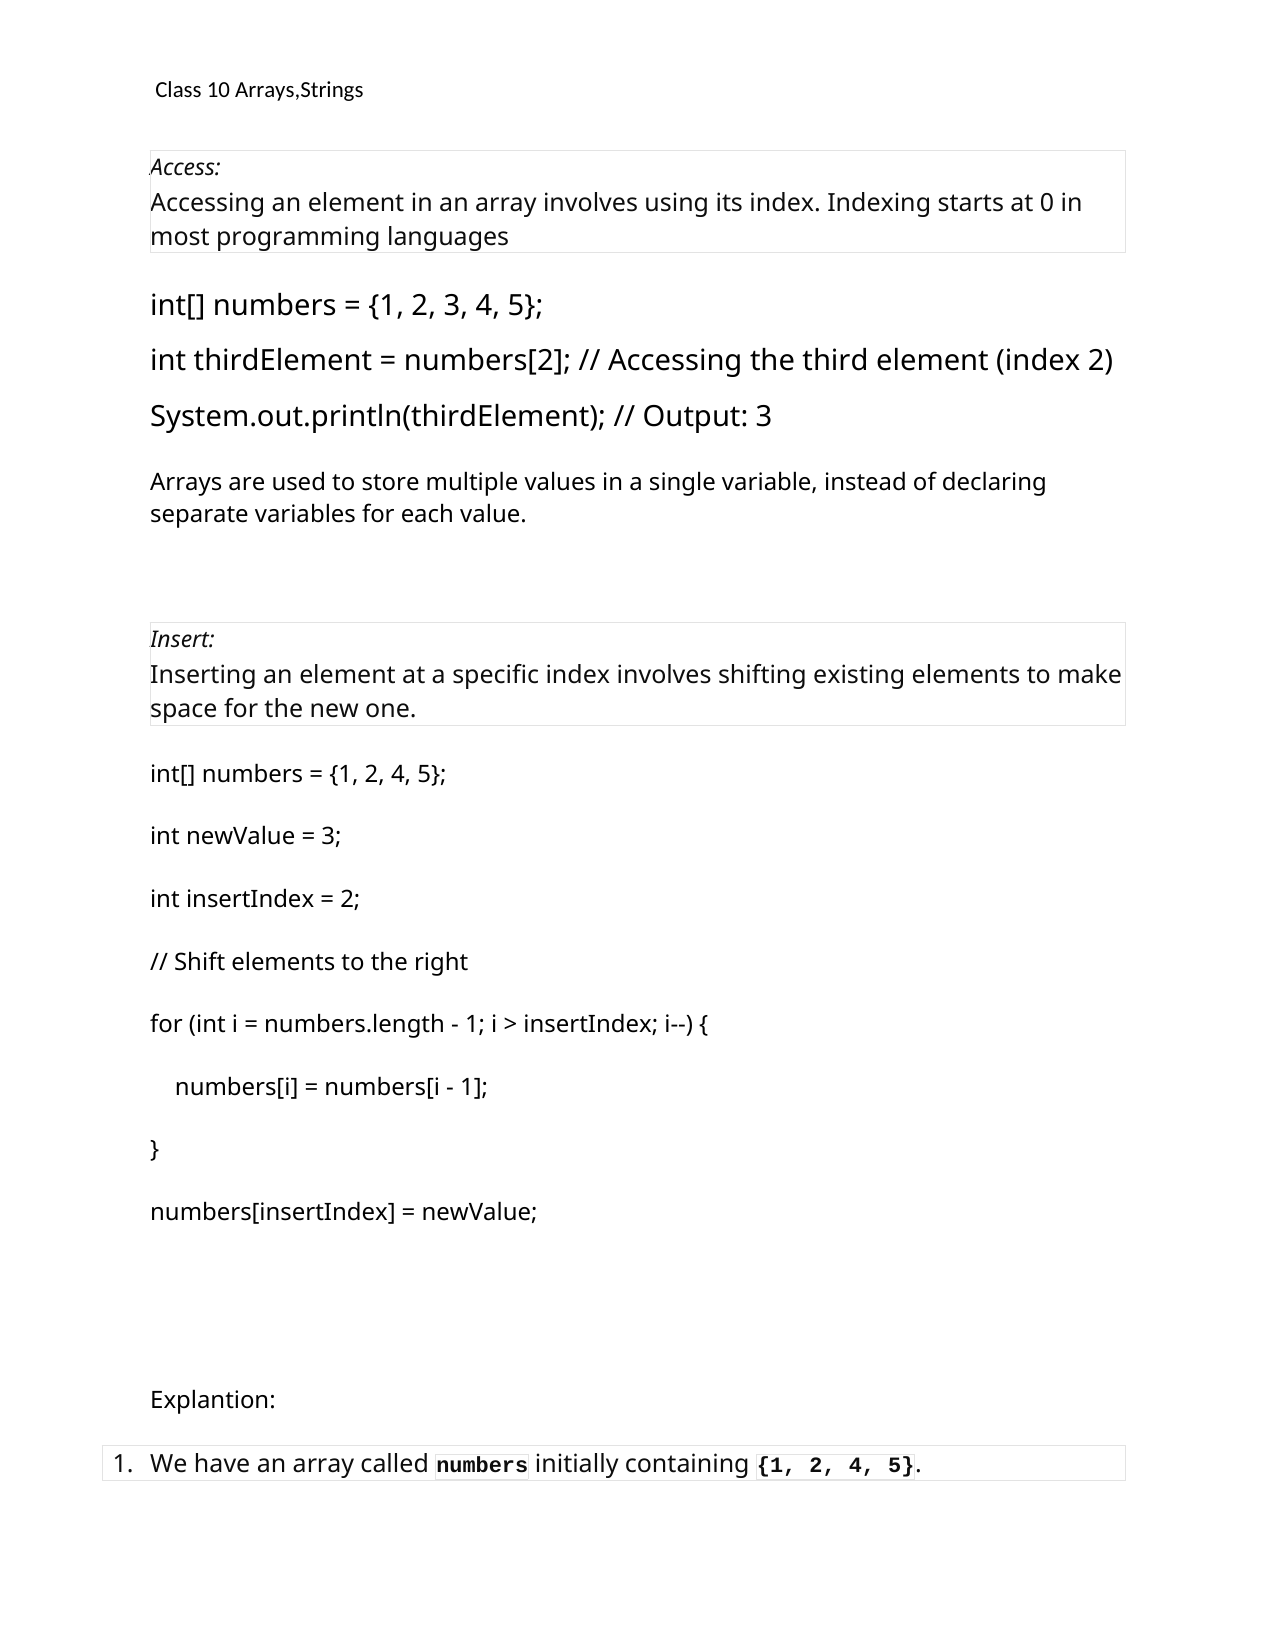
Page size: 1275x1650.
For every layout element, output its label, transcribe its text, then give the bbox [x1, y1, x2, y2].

text Explantion: [150, 1382, 1125, 1415]
text int[] numbers = {1, 2, 3, 4, 5}; [150, 284, 1125, 324]
text // Shift elements to the right [150, 944, 1125, 977]
text numbers[insertIndex] = newValue; [150, 1195, 1125, 1227]
text Accessing an element in an array involves using its index. Indexing starts at 0 in most programming languages [151, 184, 1125, 252]
text System.out.println(thirdElement); // Output: 3 [150, 395, 1125, 434]
text Arrays are used to store multiple values in a single variable, instead of declaring separate variables for each value. [150, 464, 1125, 530]
text } [150, 1132, 1125, 1165]
text for (int i = numbers.length - 1; i > insertIndex; i--) { [150, 1007, 1125, 1039]
text int[] numbers = {1, 2, 4, 5}; [150, 756, 1125, 789]
text int thirdElement = numbers[2]; // Accessing the third element (index 2) [150, 339, 1125, 379]
text int insertIndex = 2; [150, 882, 1125, 914]
subtitle Access: [151, 151, 1125, 182]
list We have an array called numbers initially containing {1, 2, 4, 5}. [103, 1446, 1125, 1480]
subtitle Insert: [151, 623, 1125, 654]
text Inserting an element at a specific index involves shifting existing elements to make space for the new one. [151, 656, 1125, 725]
text numbers[i] = numbers[i - 1]; [150, 1069, 1125, 1102]
text int newValue = 3; [150, 819, 1125, 852]
